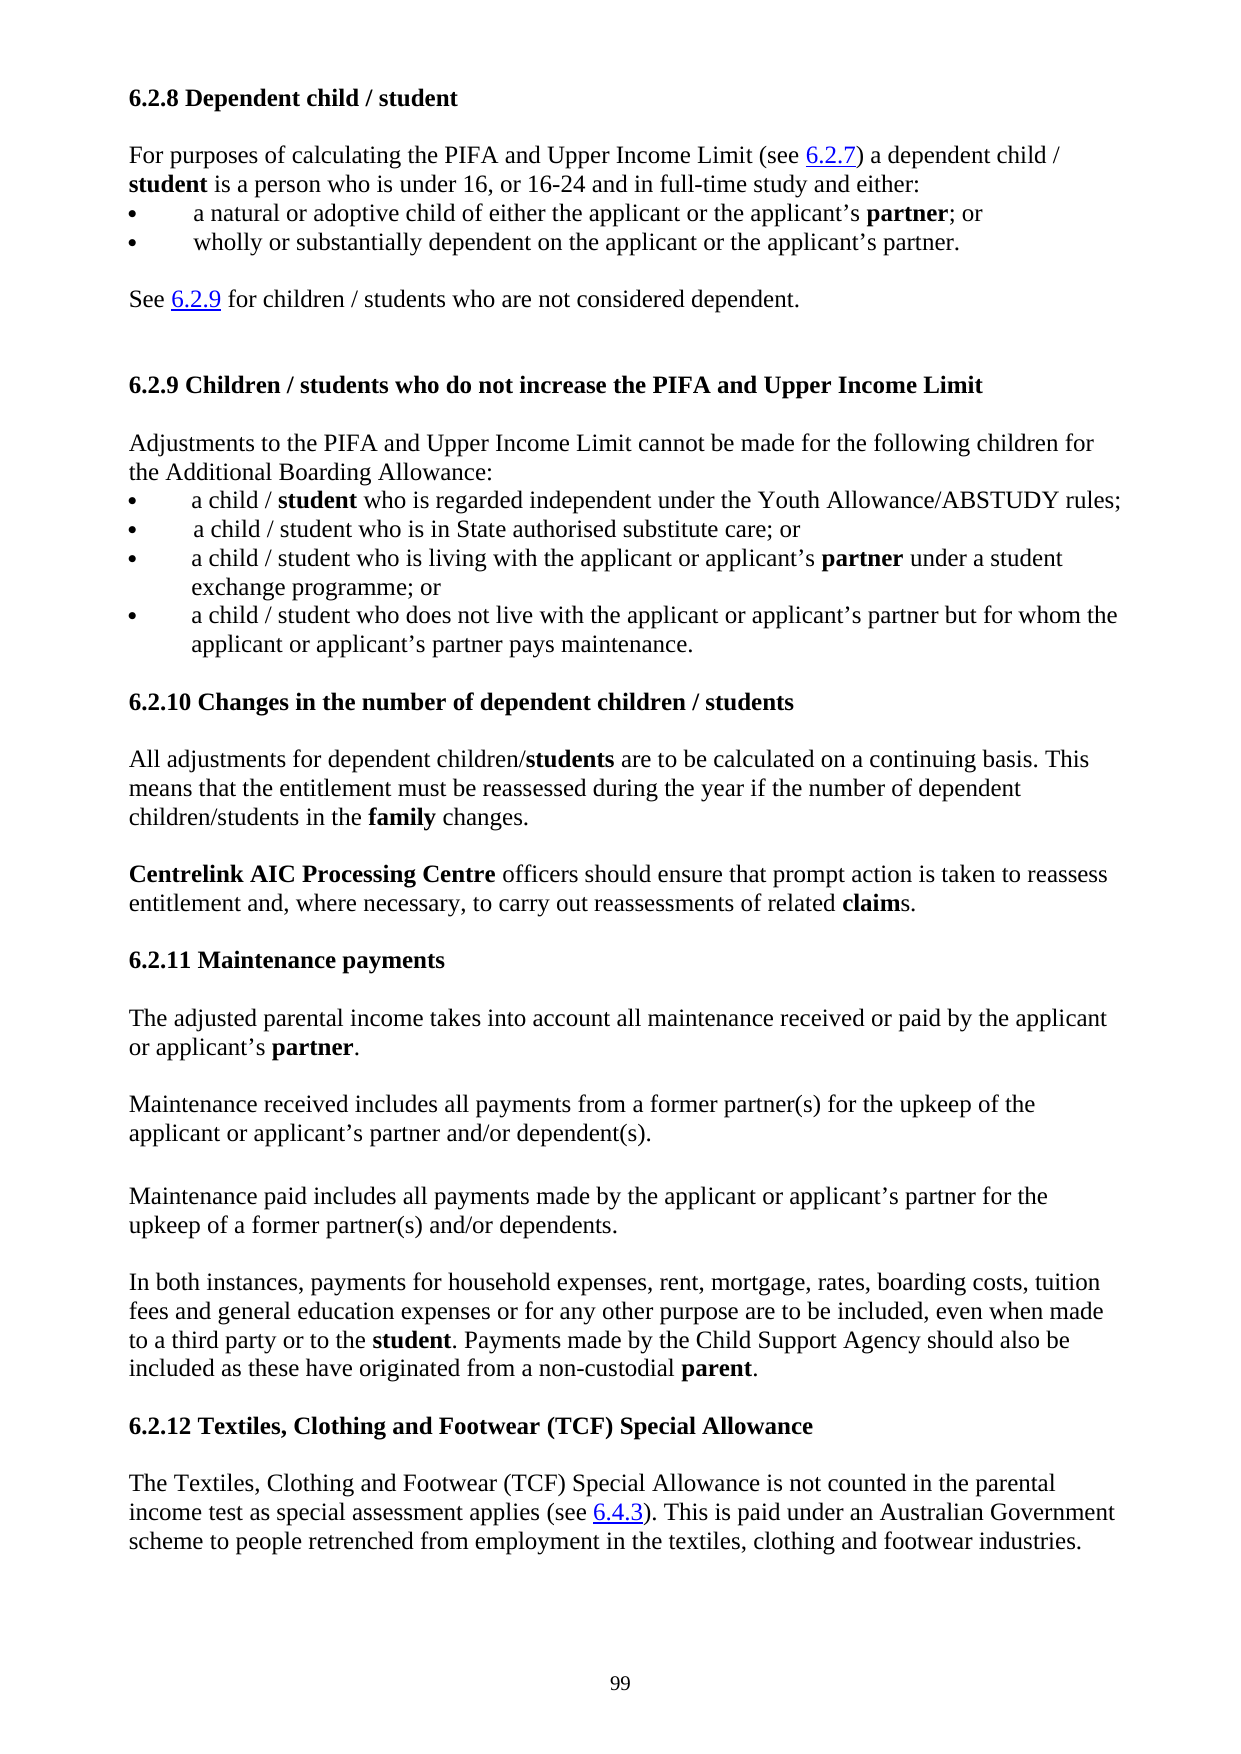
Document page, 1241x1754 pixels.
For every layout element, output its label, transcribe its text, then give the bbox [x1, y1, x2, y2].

text The Textiles, Clothing and Footwear (TCF) Special Allowance not counted in the parental income test as special assessment applies (see 6.4.3). Th paid under an Australian Government scheme to people retrenched from employment in the textiles, clothing and footwear industries. [128, 1468, 1122, 1555]
text Adjustments to the PIFA and Upper Income Limit cannot be made for the following children for the Additional Boarding Allowance: [128, 428, 1122, 486]
text See 6.2.9 for children / students who are not considered dependent. [128, 284, 1122, 313]
subtitle 6.2.10 Changes in the number of dependent children / students [128, 687, 1122, 716]
text Centrelink AIC Processing Centre officers should ensure that prompt action taken to reassess entitlement and, where necessary, to carry out reassessments of related claims. [128, 859, 1122, 917]
list a natural or adoptive child of either the applicant or the applicant’s partner; or [128, 198, 1122, 227]
list a child / student who living with the applicant or applicant’s partner under a student exchange programme; or [128, 543, 1122, 601]
text For purposes of calculating the PIFA and Upper Income Limit (see 6.2.7) a dependent child / student a person who under 16, or 16-24 and in full-time study and either: [128, 141, 1122, 198]
subtitle 6.2.11 Maintenance payments [128, 946, 1122, 974]
text All adjustments for dependent children/students are to be calculated on a continuing bas. Th means that the entitlement must be reassessed during the year if the number of dependent children/students in the family changes. [128, 744, 1122, 831]
subtitle 6.2.8 Dependent child / student [128, 83, 1122, 112]
text Maintenance paid includes all payments made by the applicant or applicant’s partner for the upkeep of a former partner(s) and/or dependents. [128, 1181, 1122, 1238]
subtitle 6.2.12 Textiles, Clothing and Footwear (TCF) Special Allowance [128, 1411, 1122, 1440]
list a child / student who does not live with the applicant or applicant’s partner but for whom the applicant or applicant’s partner pays maintenance. [128, 601, 1122, 658]
text In both instances, payments for household expenses, rent, mortgage, rates, boarding costs, tuition fees and general education expenses or for any other purpose are to be included, even when made to a third party or to the student. Payments made by the Child Support Agency should also be included as these have originated from a non-custodial parent. [128, 1267, 1122, 1382]
list wholly or substantially dependent on the applicant or the applicant’s partner. [128, 227, 1122, 256]
text Maintenance received includes all payments from a former partner(s) for the upkeep of the applicant or applicant’s partner and/or dependent(s). [128, 1089, 1122, 1147]
list a child / student who in State authored substitute care; or [128, 514, 1122, 543]
text The adjusted parental income takes into account all maintenance received or paid by the applicant or applicant’s partner. [128, 1003, 1122, 1061]
subtitle 6.2.9 Children / students who do not increase the PIFA and Upper Income Limit [128, 371, 1122, 399]
list a child / student who regarded independent under the Youth Allowance/ABSTUDY rules; [128, 486, 1122, 514]
